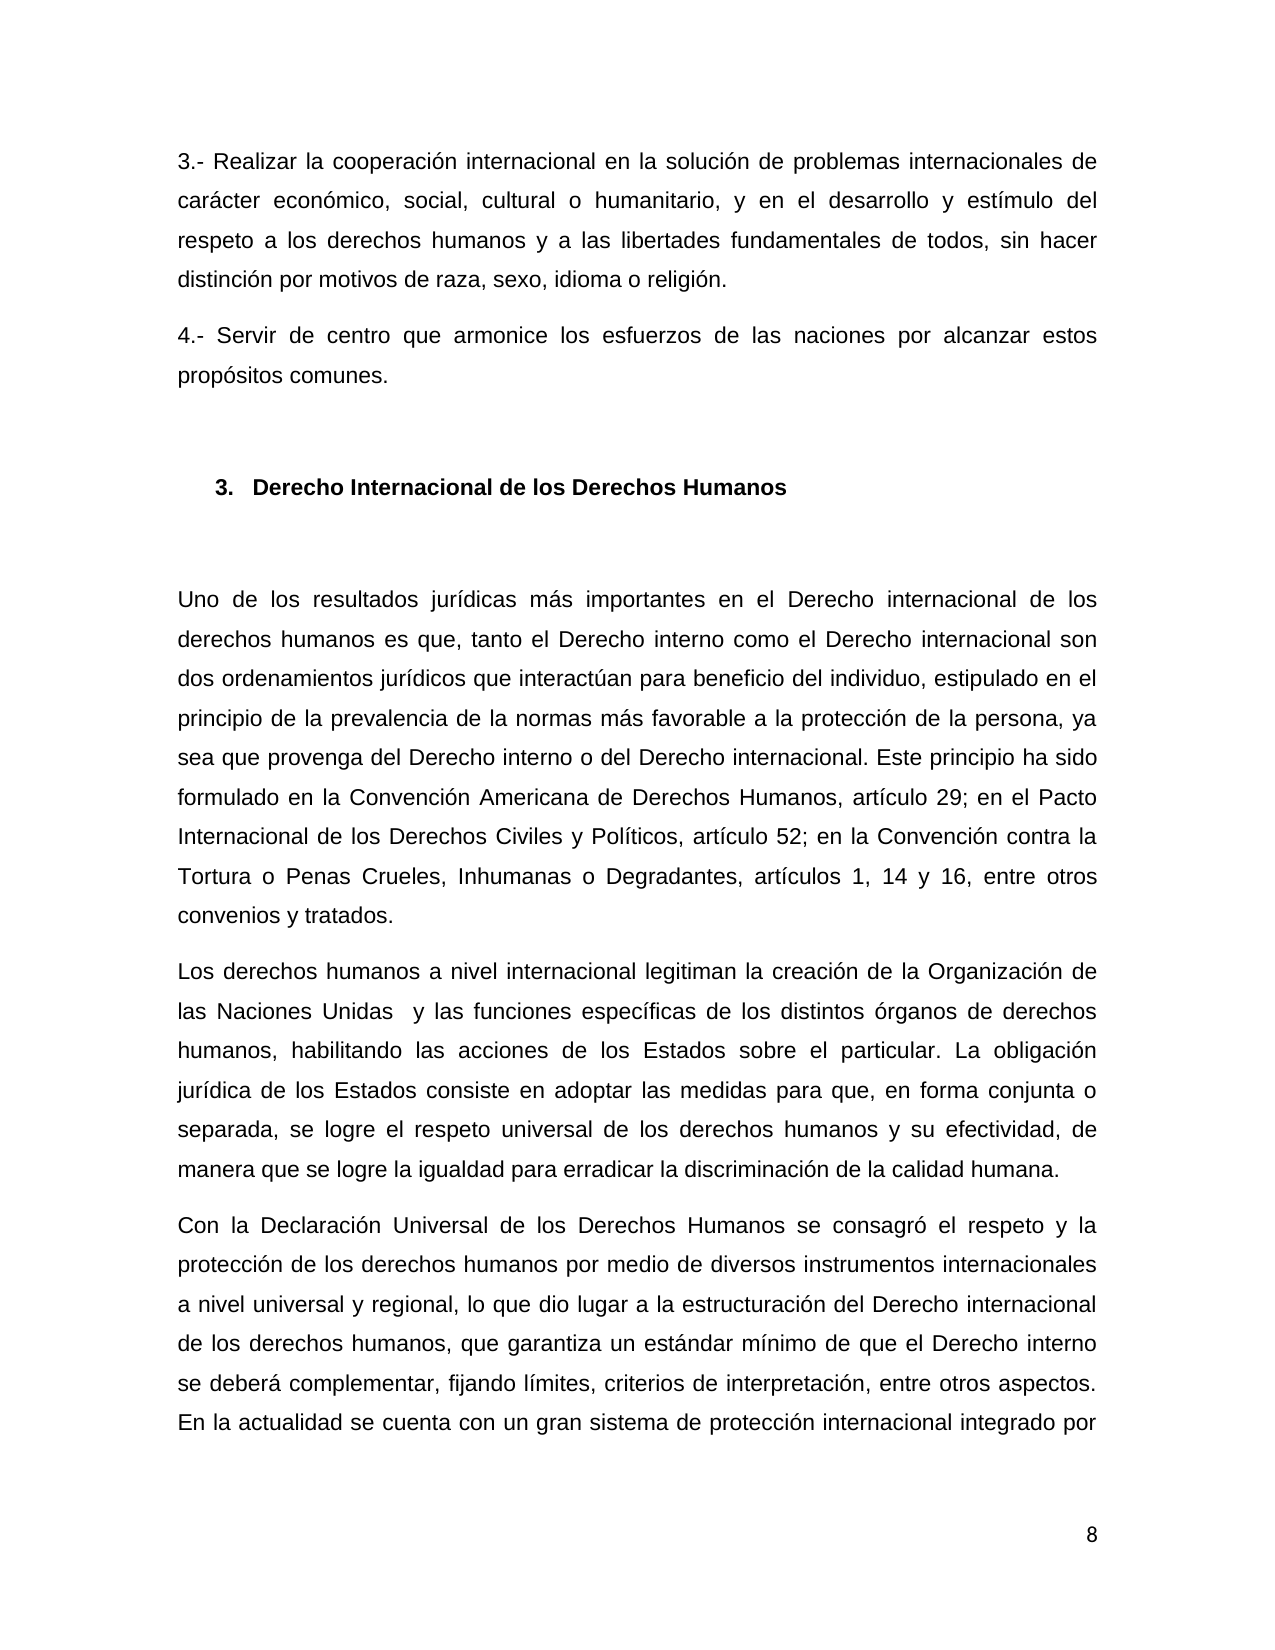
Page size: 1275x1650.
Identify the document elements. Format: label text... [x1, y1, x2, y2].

text Los derechos humanos a nivel internacional legitiman la creación de la Organización de las Naciones Unidas y las funciones específicas de los distintos órganos de derechos humanos, habilitando las acciones de los Estados sobre el particular. La obligación jurídica de los Estados consiste en adoptar las medidas para que, en forma conjunta o separada, se logre el respeto universal de los derechos humanos y su efectividad, de manera que se logre la igualdad para erradicar la discriminación de la calidad humana. [177, 958, 1098, 1182]
text Uno de los resultados jurídicas más importantes en el Derecho internacional de los derechos humanos es que, tanto el Derecho interno como el Derecho internacional son dos ordenamientos jurídicos que interactúan para beneficio del individuo, estipulado en el principio de la prevalencia de la normas más favorable a la protección de la persona, ya sea que provenga del Derecho interno o del Derecho internacional. Este principio ha sido formulado en la Convención Americana de Derechos Humanos, artículo 29; en el Pacto Internacional de los Derechos Civiles y Políticos, artículo 52; en la Convención contra la Tortura o Penas Crueles, Inhumanas o Degradantes, artículos 1, 14 y 16, entre otros convenios y tratados. [177, 586, 1098, 928]
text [177, 1212, 1098, 1436]
list Derecho Internacional de los Derechos Humanos [215, 474, 1098, 500]
text 4.- Servir de centro que armonice los esfuerzos de las naciones por alcanzar estos propósitos comunes. [177, 322, 1098, 388]
text 3.- Realizar la cooperación internacional en la solución de problemas internacionales de carácter económico, social, cultural o humanitario, y en el desarrollo y estímulo del respeto a los derechos humanos y a las libertades fundamentales de todos, sin hacer distinción por motivos de raza, sexo, idioma o religión. [177, 148, 1098, 292]
